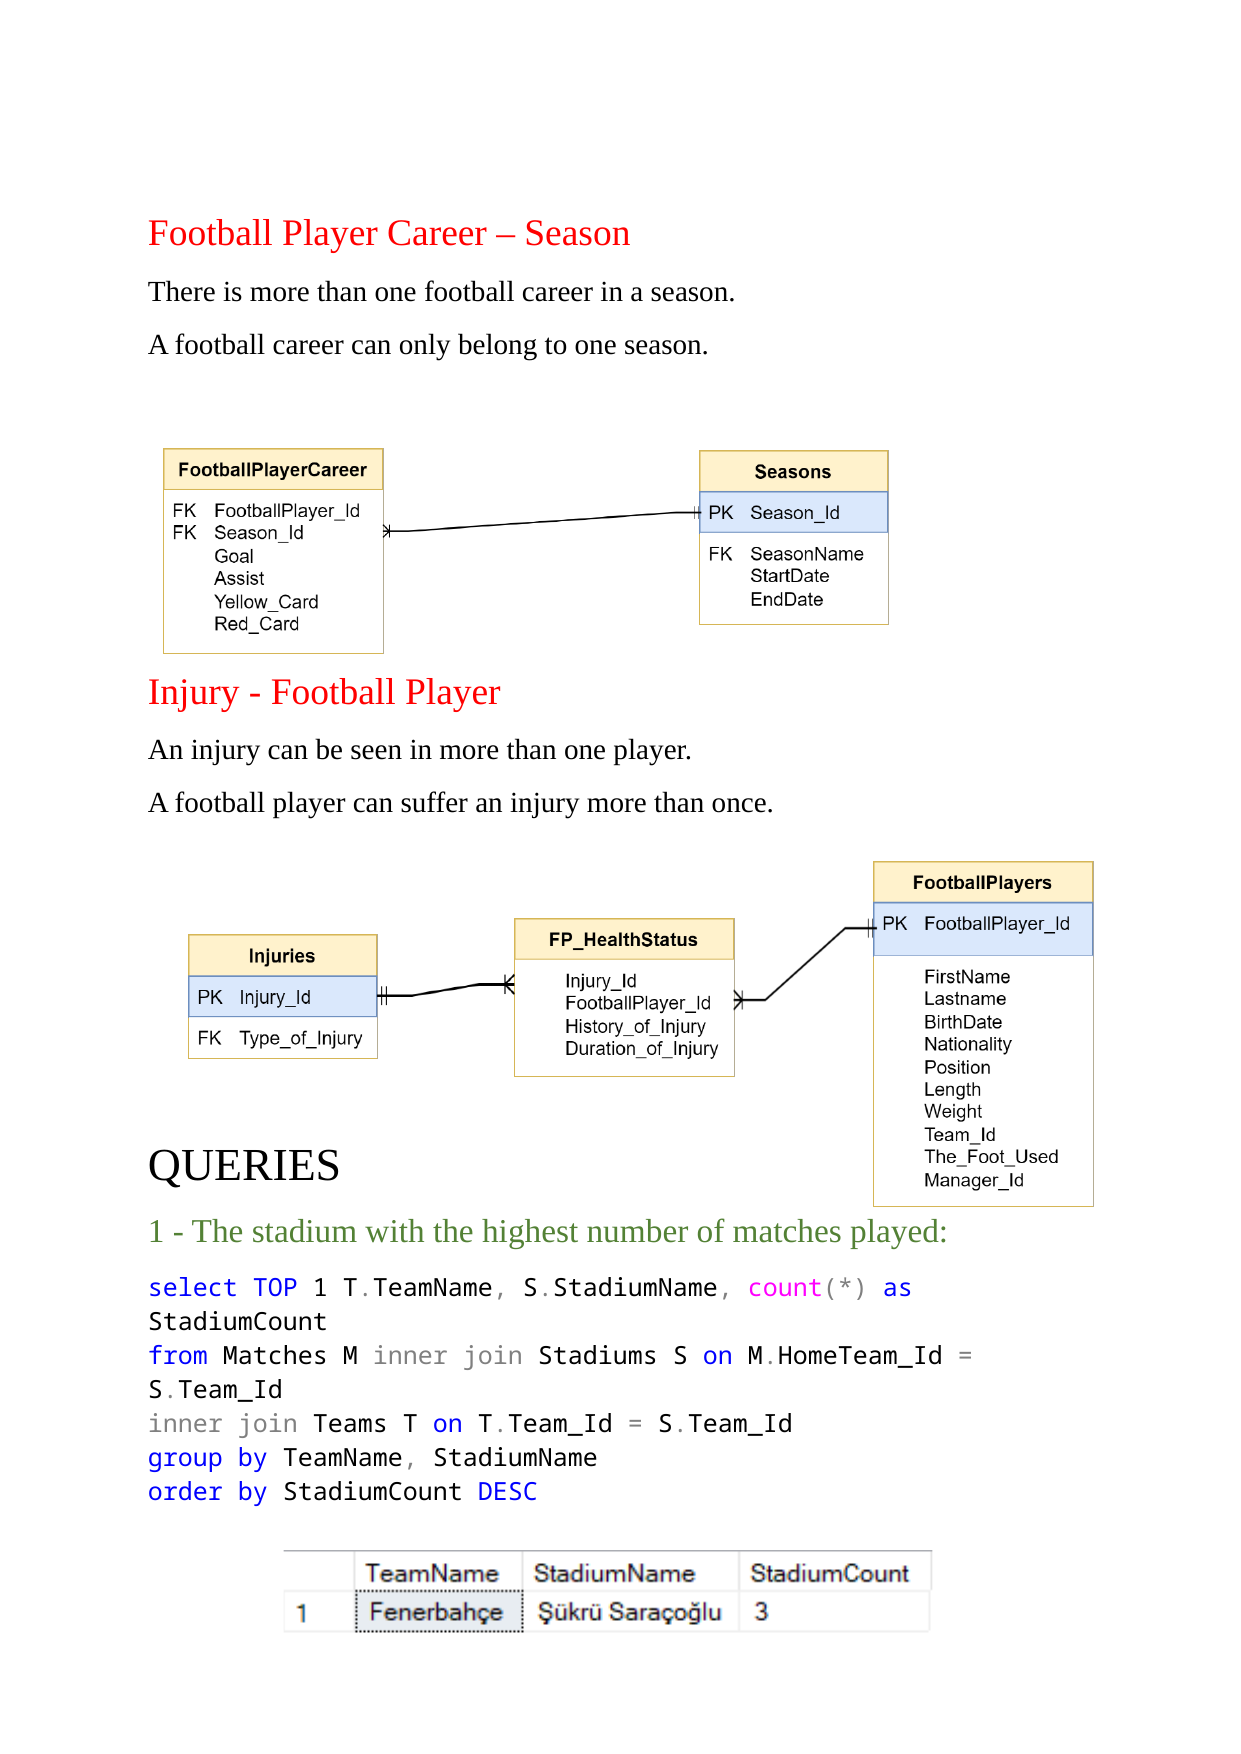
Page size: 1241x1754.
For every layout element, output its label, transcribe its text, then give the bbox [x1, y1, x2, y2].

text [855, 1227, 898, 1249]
text inner join Teams T on T.Team_Id = S.Team_Id [148, 1406, 1093, 1439]
picture [147, 432, 904, 674]
text order by StadiumCount DESC [148, 1474, 1093, 1508]
text 1 - The stadium with the highest number of matches played: [896, 1227, 1093, 1249]
text Football Player Career – Season [148, 211, 1093, 254]
text QUERIES [148, 1138, 857, 1190]
text There is more than one football career in a season. [148, 274, 1093, 308]
text A football career can only belong to one season. [148, 327, 1093, 360]
text An injury can be seen in more than one player. [148, 732, 1093, 766]
text group by TeamName, StadiumName [148, 1439, 1093, 1474]
text select TOP 1 T.TeamName, S.StadiumName, count(*) as StadiumCount [148, 1269, 1093, 1337]
picture [283, 1550, 933, 1637]
text A football player can suffer an injury more than once. [148, 785, 1093, 819]
text Injury - Football Player [148, 669, 1093, 712]
text from Matches M inner join Stadiums S on M.HomeTeam_Id = S.Team_Id [148, 1337, 1093, 1406]
picture [172, 845, 1109, 1227]
text 1 - The stadium with the highest number of matches played: [148, 1211, 857, 1249]
